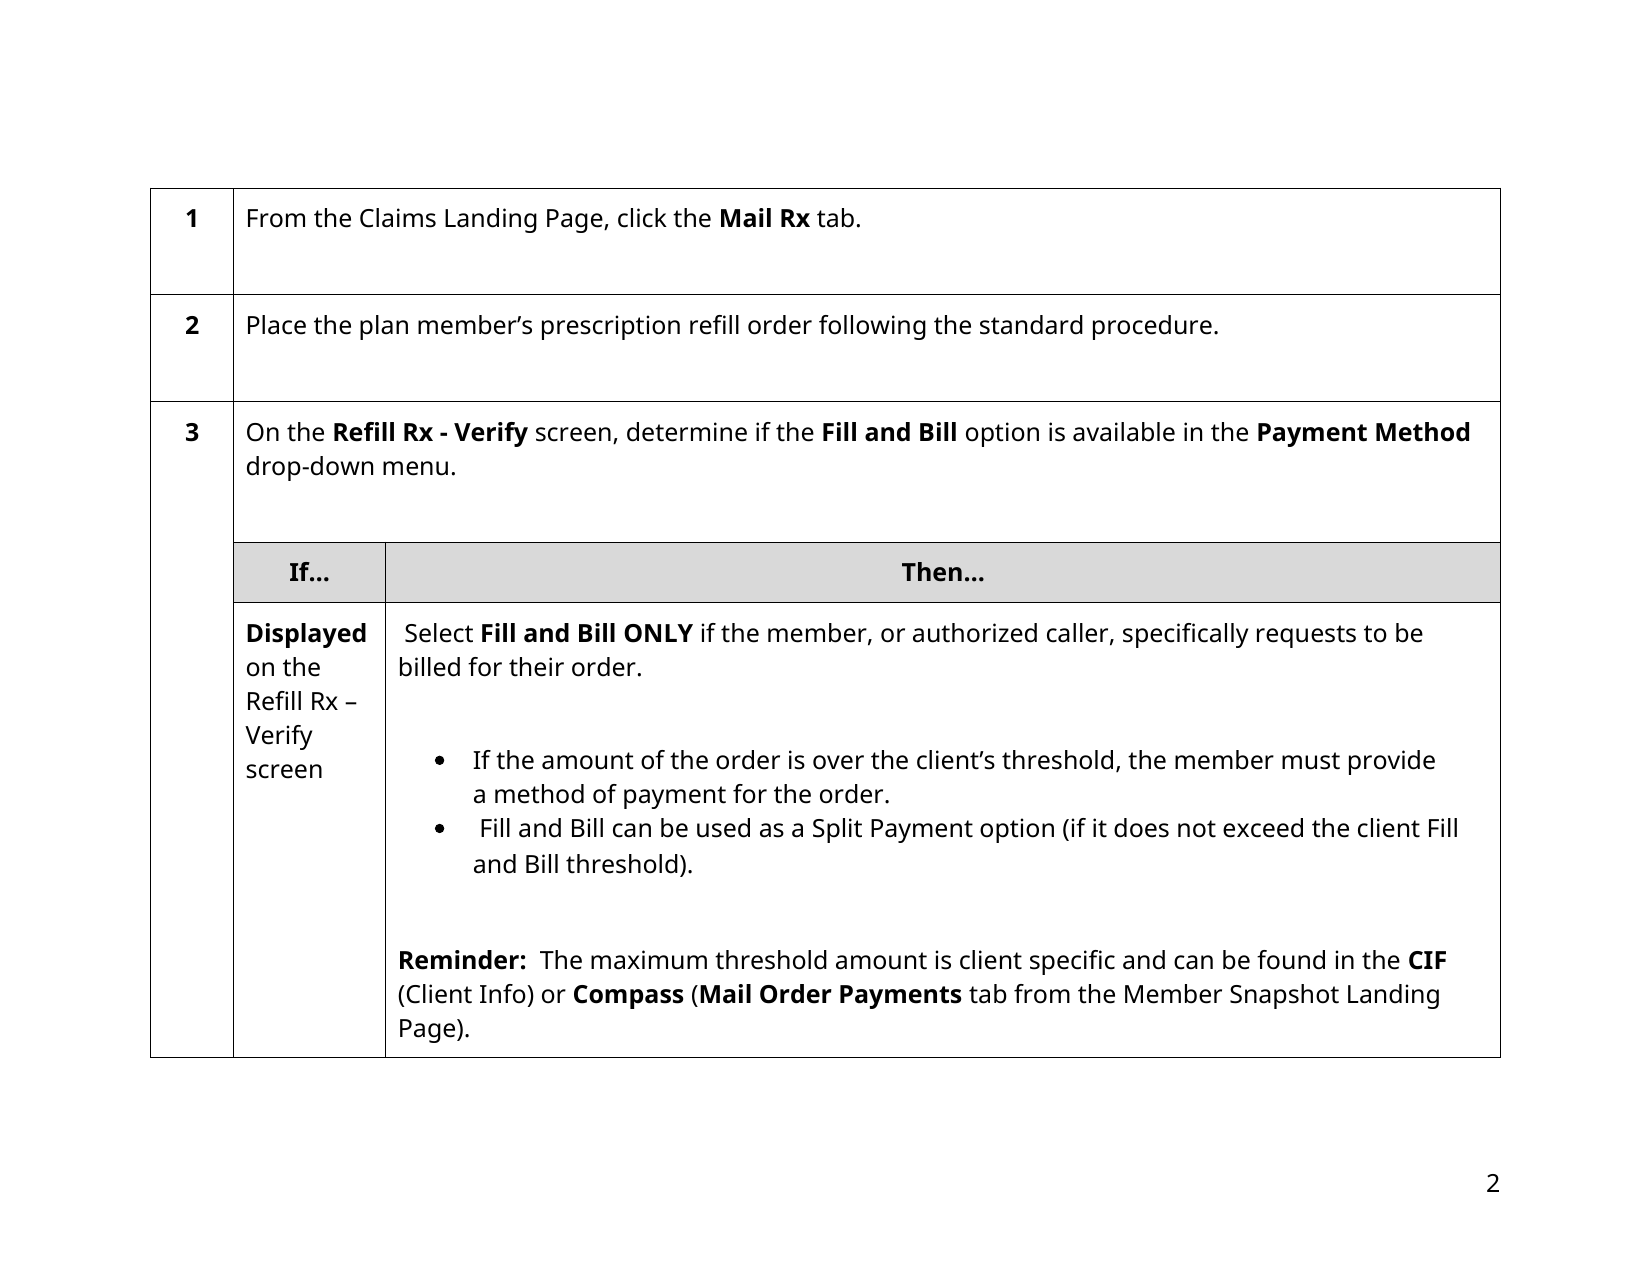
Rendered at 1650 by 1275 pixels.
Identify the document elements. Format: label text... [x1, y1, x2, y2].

table_cell On the Refill Rx - Verify screen, determine if the Fill and Bill option is available in the Payment Method drop-down menu. [234, 402, 1500, 542]
table_cell 2 [151, 295, 233, 401]
table_cell From the Claims Landing Page, click the Mail Rx tab. [234, 189, 1500, 294]
table_cell 1 [151, 189, 233, 294]
table_cell 3 [151, 402, 233, 1057]
table_cell If… [234, 543, 385, 602]
table_cell Then… [386, 543, 1500, 602]
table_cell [386, 603, 1500, 1057]
table_cell Place the plan member’s prescription refill order following the standard procedure. [234, 295, 1500, 401]
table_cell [234, 603, 385, 1057]
